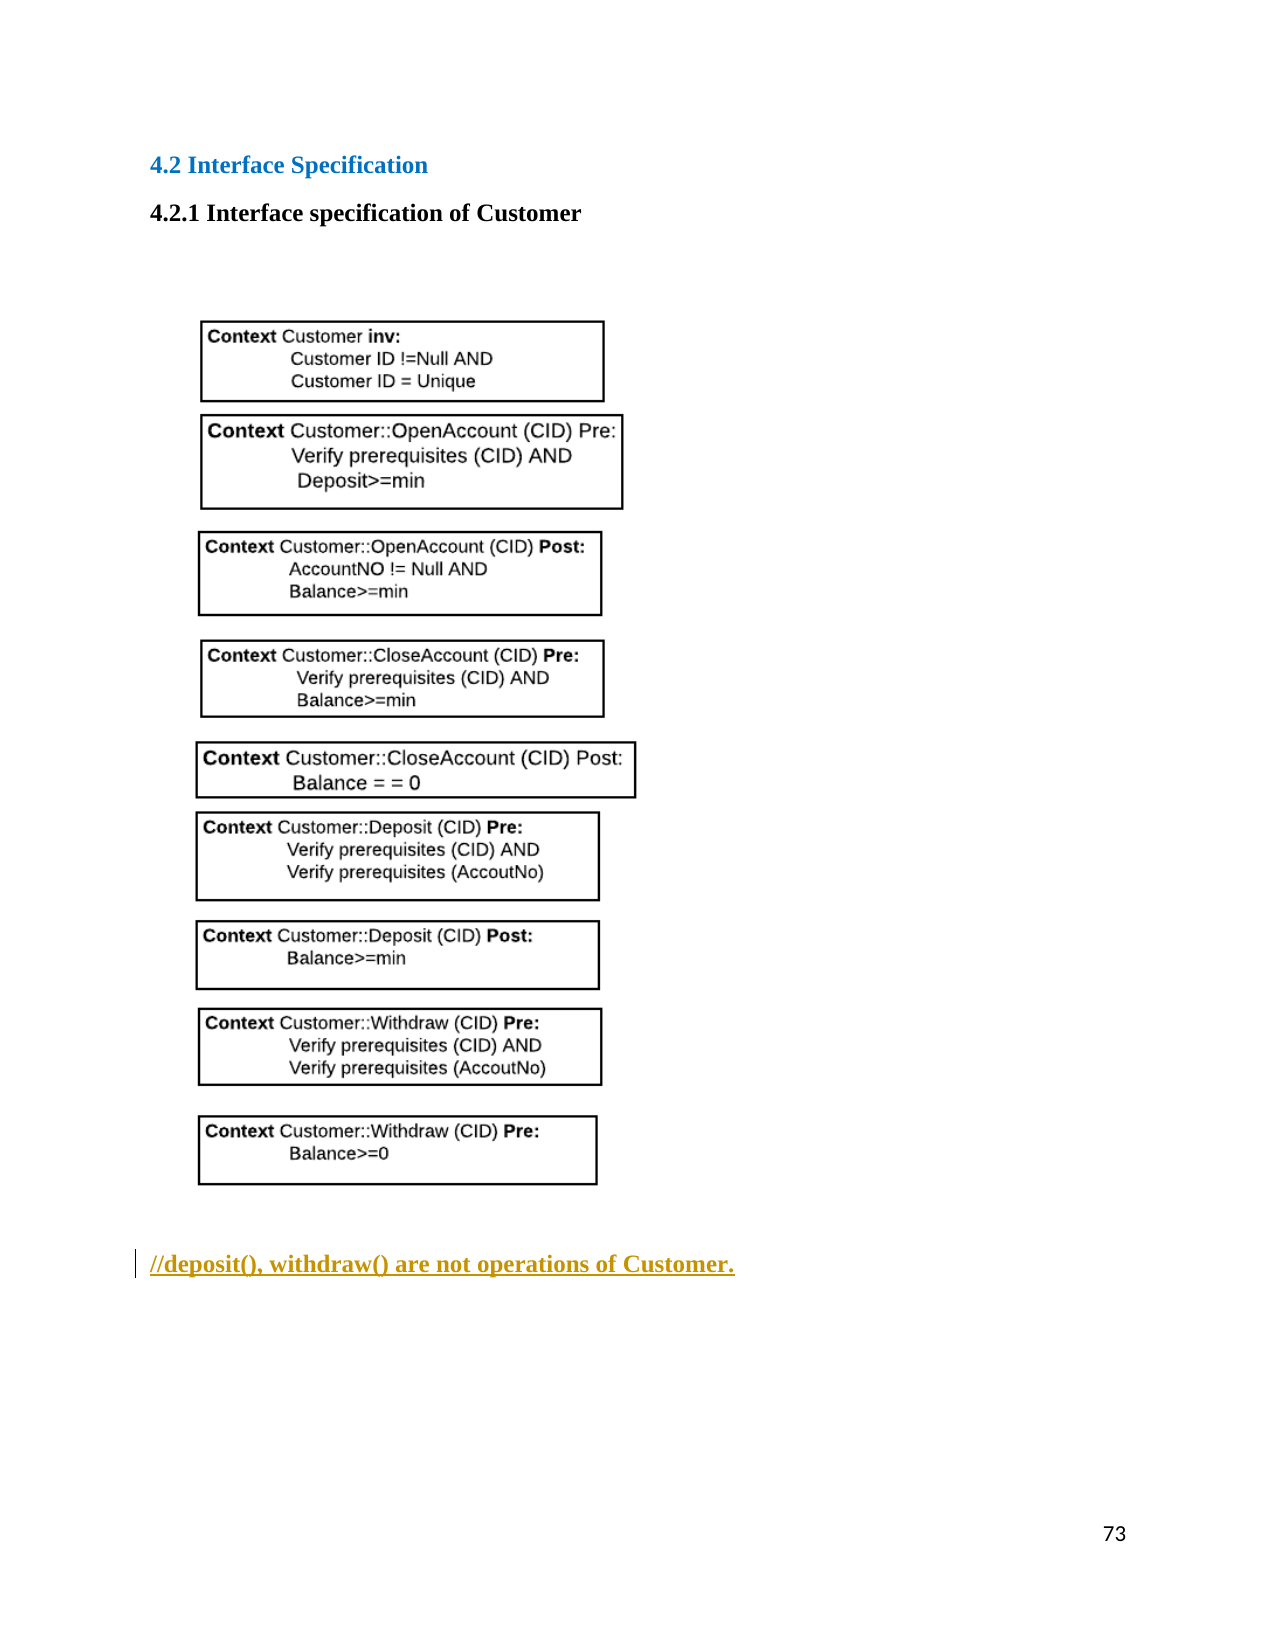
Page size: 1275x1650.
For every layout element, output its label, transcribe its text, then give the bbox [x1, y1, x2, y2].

text 4.2.1 Interface specification of Customer [150, 198, 1125, 226]
picture [150, 275, 682, 1231]
text 4.2 Interface Specification [150, 150, 1125, 179]
